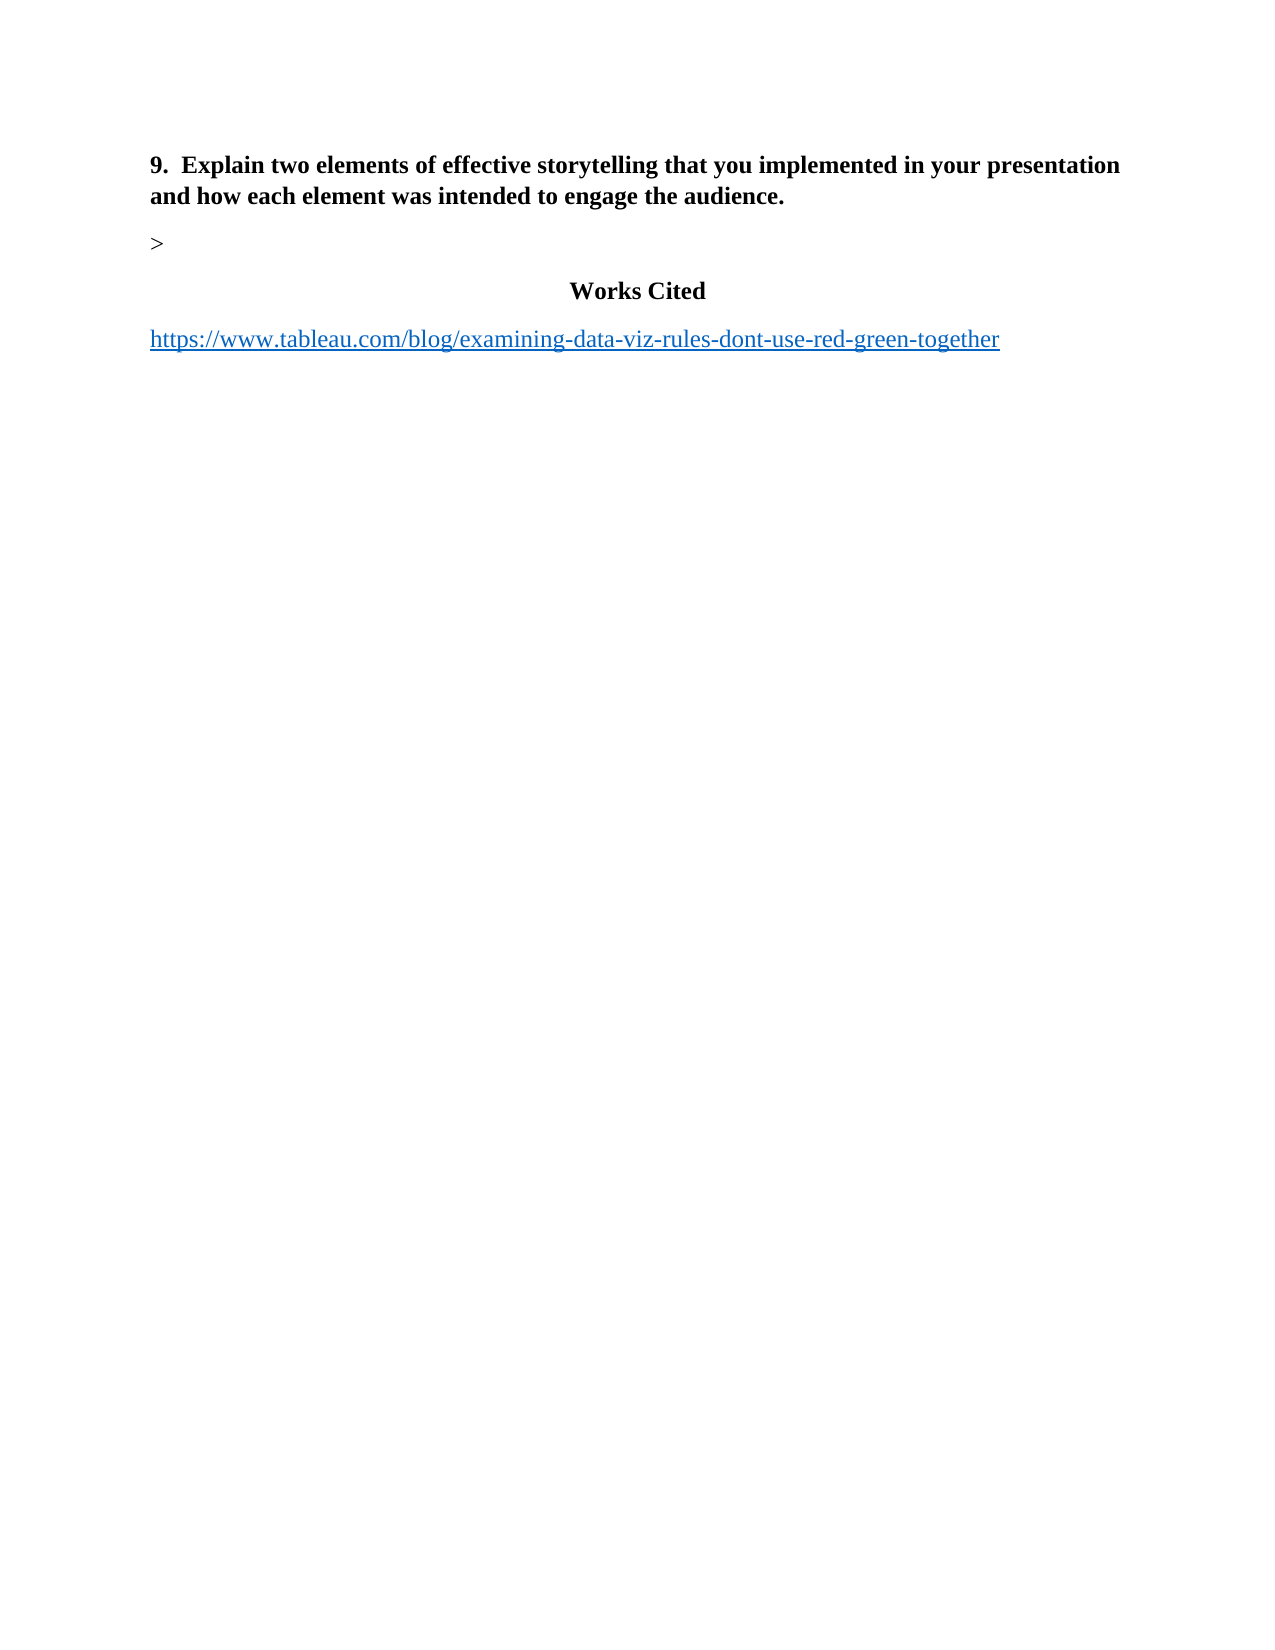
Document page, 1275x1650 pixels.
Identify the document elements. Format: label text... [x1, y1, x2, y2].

text Works Cited [150, 276, 1125, 305]
text https://www.tableau.com/blog/examining-data-viz-rules-dont-use-red-green-together [150, 324, 1125, 353]
text > [150, 229, 1125, 257]
text 9. Explain two elements of effective storytelling that you implemented in your presentation and how each element was intended to engage the audience. [150, 150, 1125, 210]
